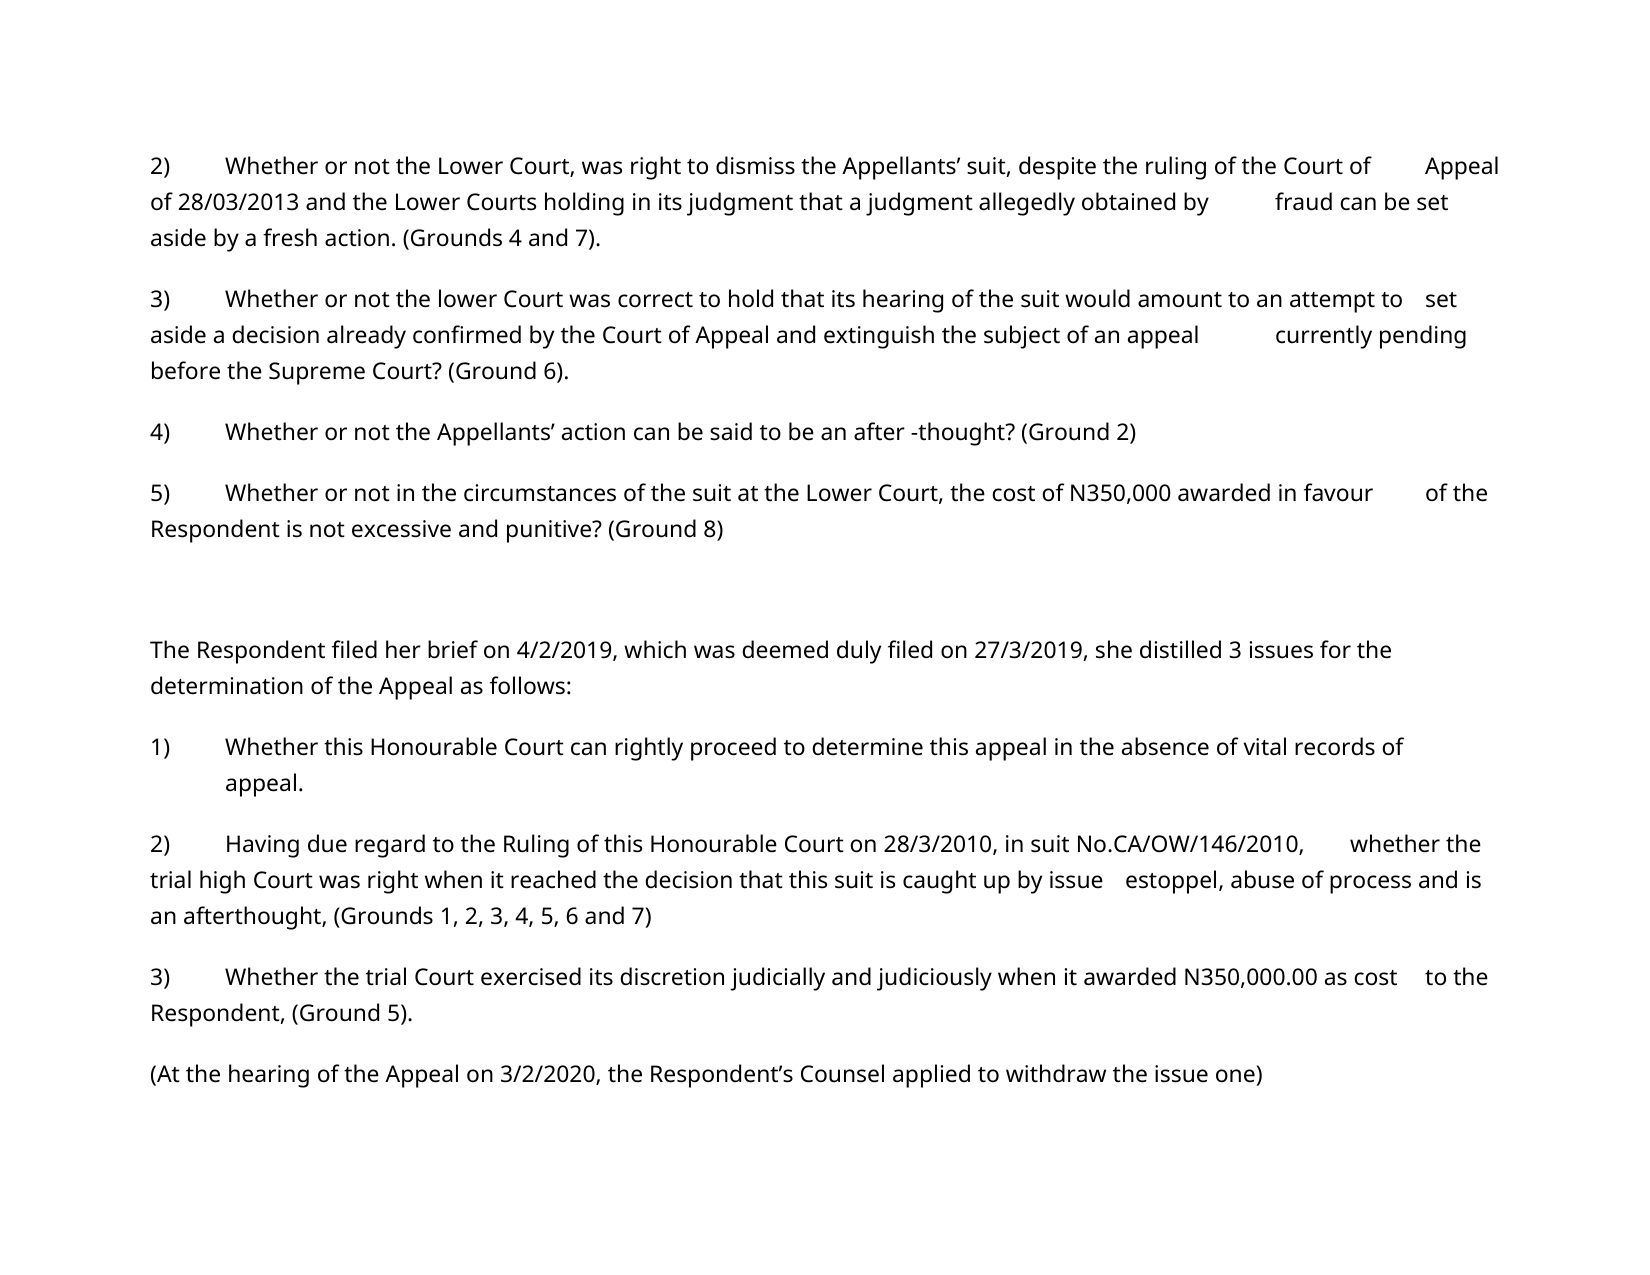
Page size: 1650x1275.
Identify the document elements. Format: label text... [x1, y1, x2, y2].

text 1) Whether this Honourable Court can rightly proceed to determine this appeal in the absence of vital records of appeal. [150, 731, 1500, 798]
text 2) Whether or not the Lower Court, was right to dismiss the Appellants’ suit, despite the ruling of the Court of Appeal of 28/03/2013 and the Lower Courts holding in its judgment that a judgment allegedly obtained by fraud can be set aside by a fresh action. (Grounds 4 and 7). [150, 150, 1500, 253]
text The Respondent filed her brief on 4/2/2019, which was deemed duly filed on 27/3/2019, she distilled 3 issues for the determination of the Appeal as follows: [150, 634, 1500, 702]
text 3) Whether the trial Court exercised its discretion judicially and judiciously when it awarded N350,000.00 as cost to the Respondent, (Ground 5). [150, 961, 1500, 1028]
text 5) Whether or not in the circumstances of the suit at the Lower Court, the cost of N350,000 awarded in favour of the Respondent is not excessive and punitive? (Ground 8) [150, 477, 1500, 544]
text (At the hearing of the Appeal on 3/2/2020, the Respondent’s Counsel applied to withdraw the issue one) [150, 1058, 1500, 1089]
text 4) Whether or not the Appellants’ action can be said to be an after -thought? (Ground 2) [150, 416, 1500, 447]
text 3) Whether or not the lower Court was correct to hold that its hearing of the suit would amount to an attempt to set aside a decision already confirmed by the Court of Appeal and extinguish the subject of an appeal currently pending before the Supreme Court? (Ground 6). [150, 283, 1500, 386]
text 2) Having due regard to the Ruling of this Honourable Court on 28/3/2010, in suit No.CA/OW/146/2010, whether the trial high Court was right when it reached the decision that this suit is caught up by issue estoppel, abuse of process and is an afterthought, (Grounds 1, 2, 3, 4, 5, 6 and 7) [150, 828, 1500, 931]
